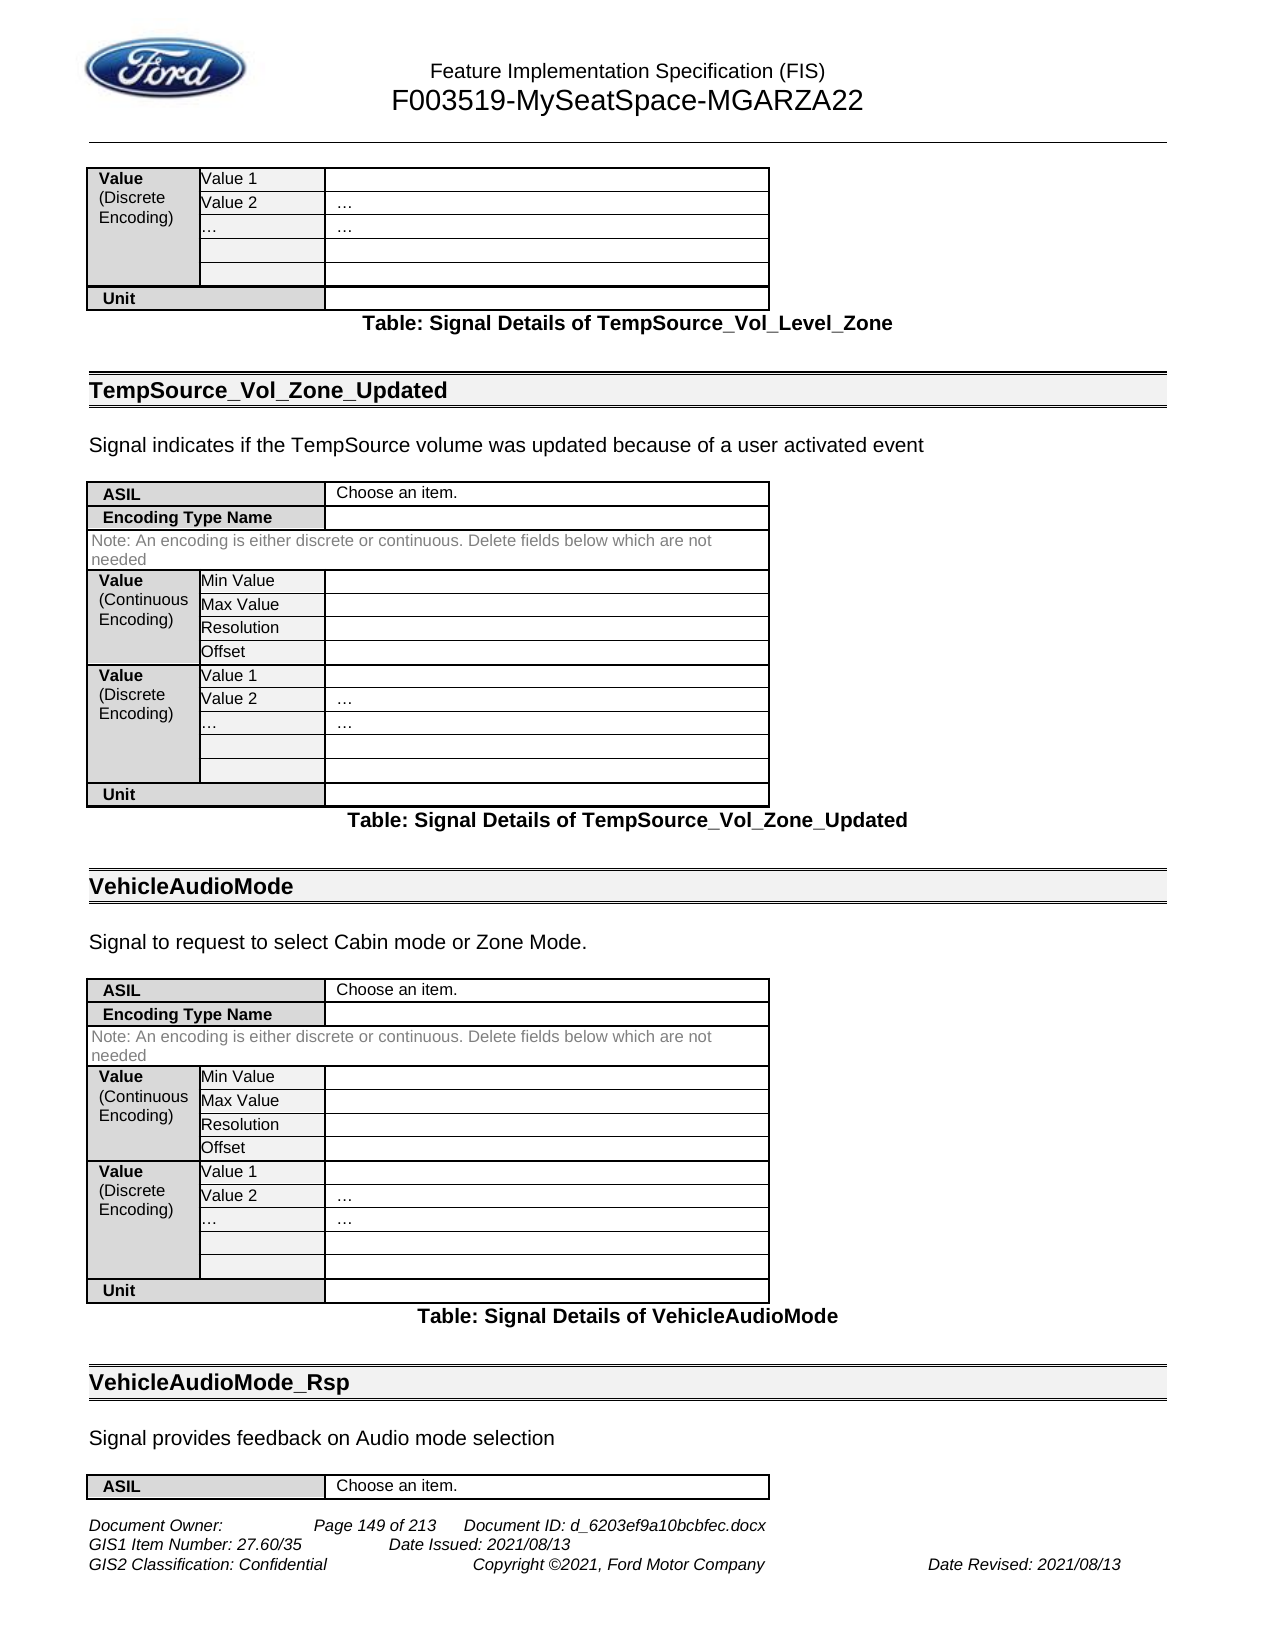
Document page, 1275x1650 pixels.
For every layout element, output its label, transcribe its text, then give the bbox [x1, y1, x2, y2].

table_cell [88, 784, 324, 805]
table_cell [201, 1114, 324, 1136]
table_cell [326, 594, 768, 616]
text Signal provides feedback on Audio mode selection [89, 1426, 1167, 1450]
text Signal to request to select Cabin mode or Zone Mode. [89, 929, 1167, 953]
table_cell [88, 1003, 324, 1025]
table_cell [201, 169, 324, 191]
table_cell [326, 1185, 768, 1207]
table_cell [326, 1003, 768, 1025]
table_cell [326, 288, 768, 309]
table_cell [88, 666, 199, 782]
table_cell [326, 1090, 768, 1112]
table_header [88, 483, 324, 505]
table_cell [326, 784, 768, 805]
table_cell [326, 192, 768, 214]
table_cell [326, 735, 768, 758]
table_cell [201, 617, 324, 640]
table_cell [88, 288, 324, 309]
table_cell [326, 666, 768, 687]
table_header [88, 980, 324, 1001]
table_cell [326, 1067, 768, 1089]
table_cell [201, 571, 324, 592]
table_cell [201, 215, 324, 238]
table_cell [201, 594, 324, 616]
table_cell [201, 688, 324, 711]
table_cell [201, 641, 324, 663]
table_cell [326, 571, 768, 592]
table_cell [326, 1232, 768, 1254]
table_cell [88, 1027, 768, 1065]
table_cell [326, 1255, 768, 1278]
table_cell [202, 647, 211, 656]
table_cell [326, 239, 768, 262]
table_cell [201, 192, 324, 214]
text VehicleAudioMode_Rsp [89, 1367, 1167, 1398]
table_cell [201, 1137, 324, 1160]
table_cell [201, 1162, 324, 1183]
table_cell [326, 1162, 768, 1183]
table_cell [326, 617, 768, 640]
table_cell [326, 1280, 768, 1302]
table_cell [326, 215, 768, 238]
picture [65, 18, 266, 119]
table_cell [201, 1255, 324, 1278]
text Signal indicates if the TempSource volume was updated because of a user activated event [89, 433, 1167, 457]
text Table: Signal Details of VehicleAudioMode [89, 1304, 1167, 1328]
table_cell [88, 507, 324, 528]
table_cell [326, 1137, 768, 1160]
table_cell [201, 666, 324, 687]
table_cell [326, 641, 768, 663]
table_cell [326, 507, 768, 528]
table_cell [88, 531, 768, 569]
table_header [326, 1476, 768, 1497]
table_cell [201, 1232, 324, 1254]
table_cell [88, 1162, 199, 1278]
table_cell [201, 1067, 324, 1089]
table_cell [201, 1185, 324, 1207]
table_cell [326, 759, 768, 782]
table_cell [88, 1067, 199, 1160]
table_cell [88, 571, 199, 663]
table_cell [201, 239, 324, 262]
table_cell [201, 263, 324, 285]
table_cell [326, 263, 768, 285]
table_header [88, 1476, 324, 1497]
text Table: Signal Details of TempSource_Vol_Level_Zone [89, 311, 1167, 335]
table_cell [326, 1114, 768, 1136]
text Table: Signal Details of TempSource_Vol_Zone_Updated [89, 807, 1167, 831]
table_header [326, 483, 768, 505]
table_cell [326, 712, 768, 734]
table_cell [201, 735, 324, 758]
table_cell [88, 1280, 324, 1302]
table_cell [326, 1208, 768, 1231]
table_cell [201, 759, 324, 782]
text VehicleAudioMode [89, 871, 1167, 901]
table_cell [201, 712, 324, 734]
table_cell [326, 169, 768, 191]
text TempSource_Vol_Zone_Updated [89, 375, 1167, 405]
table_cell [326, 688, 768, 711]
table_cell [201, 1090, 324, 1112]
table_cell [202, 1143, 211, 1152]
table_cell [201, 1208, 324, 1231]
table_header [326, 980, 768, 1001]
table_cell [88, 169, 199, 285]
